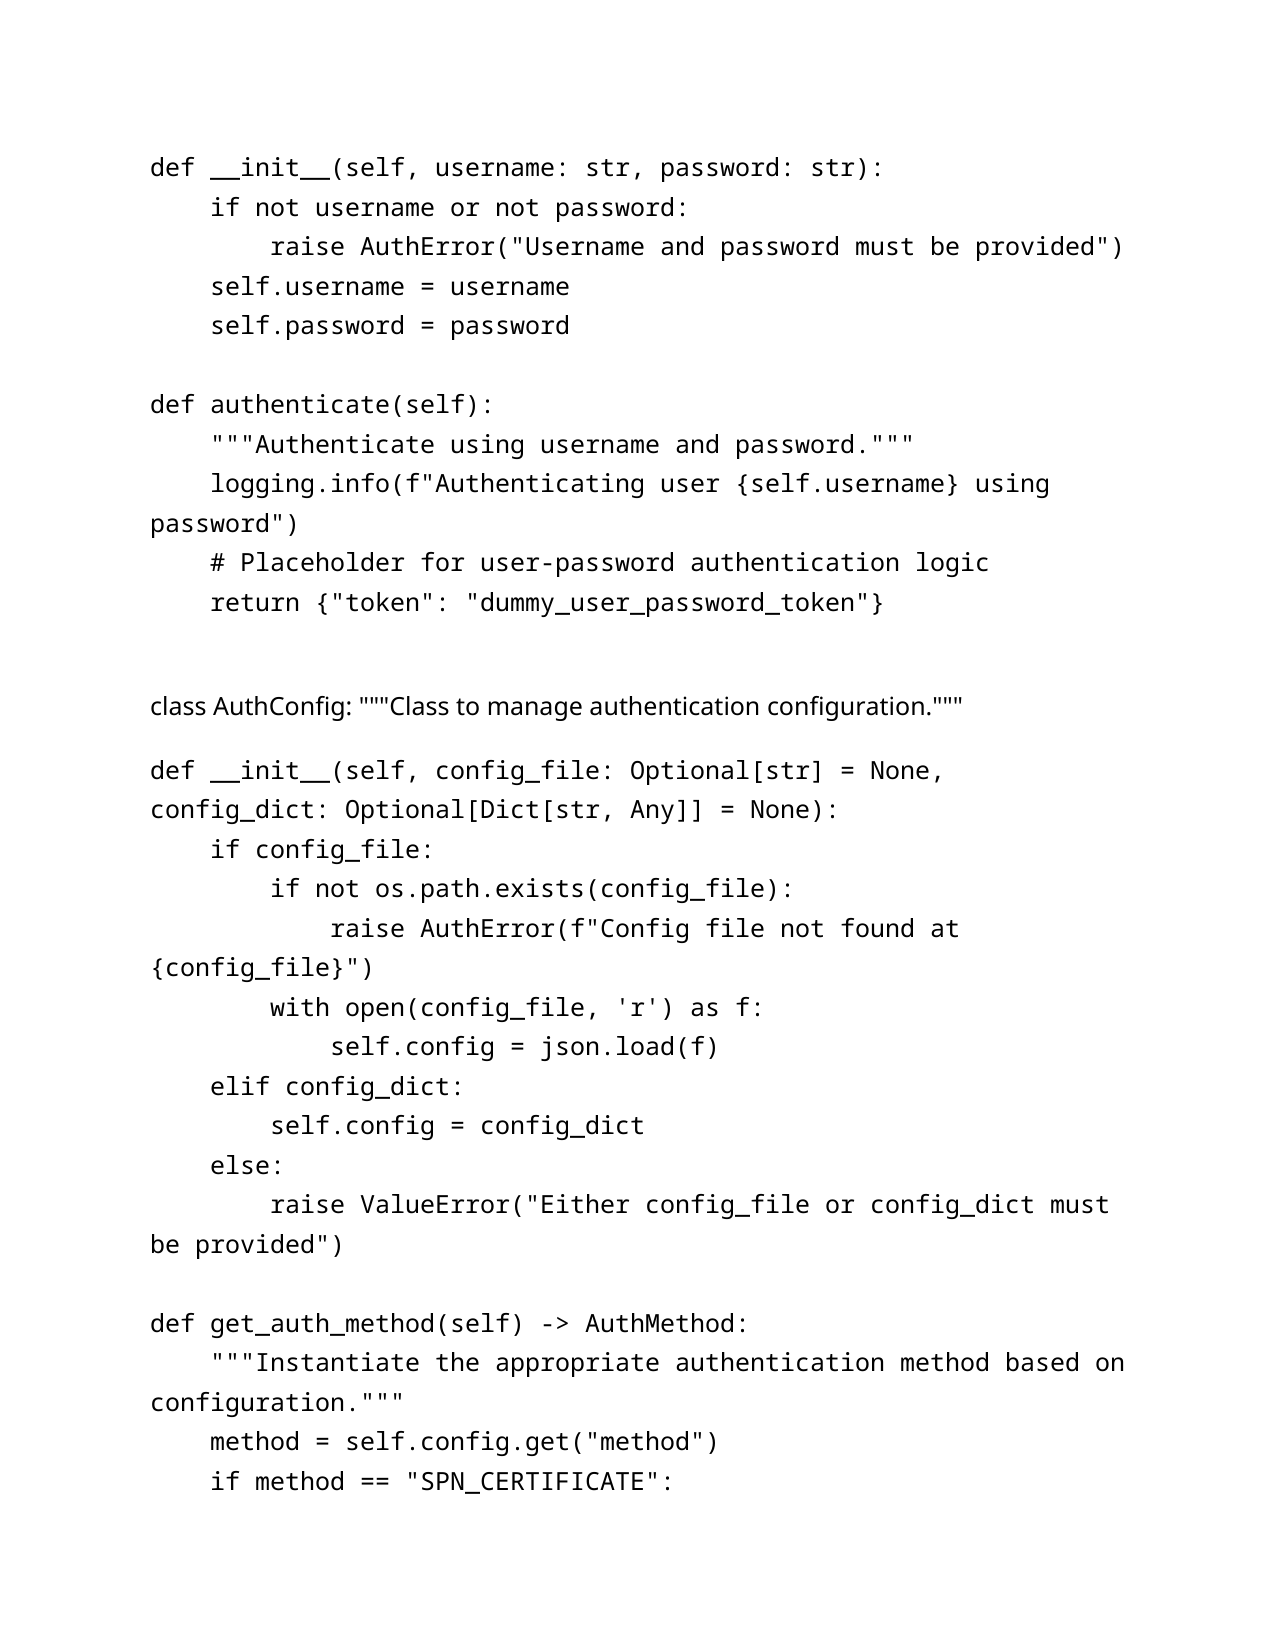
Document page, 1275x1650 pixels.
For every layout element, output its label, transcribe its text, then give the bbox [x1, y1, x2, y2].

text def __init__(self, username: str, password: str): if not username or not password: raise AuthError("Username and password must be provided") self.username = username self.password = password def authenticate(self): """Authenticate using username and password.""" logging.info(f"Authenticating user {self.username} using password") # Placeholder for user-password authentication logic return {"token": "dummy_user_password_token"} [150, 150, 1125, 658]
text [150, 753, 1125, 1497]
text class AuthConfig: """Class to manage authentication configuration.""" [150, 688, 1125, 722]
